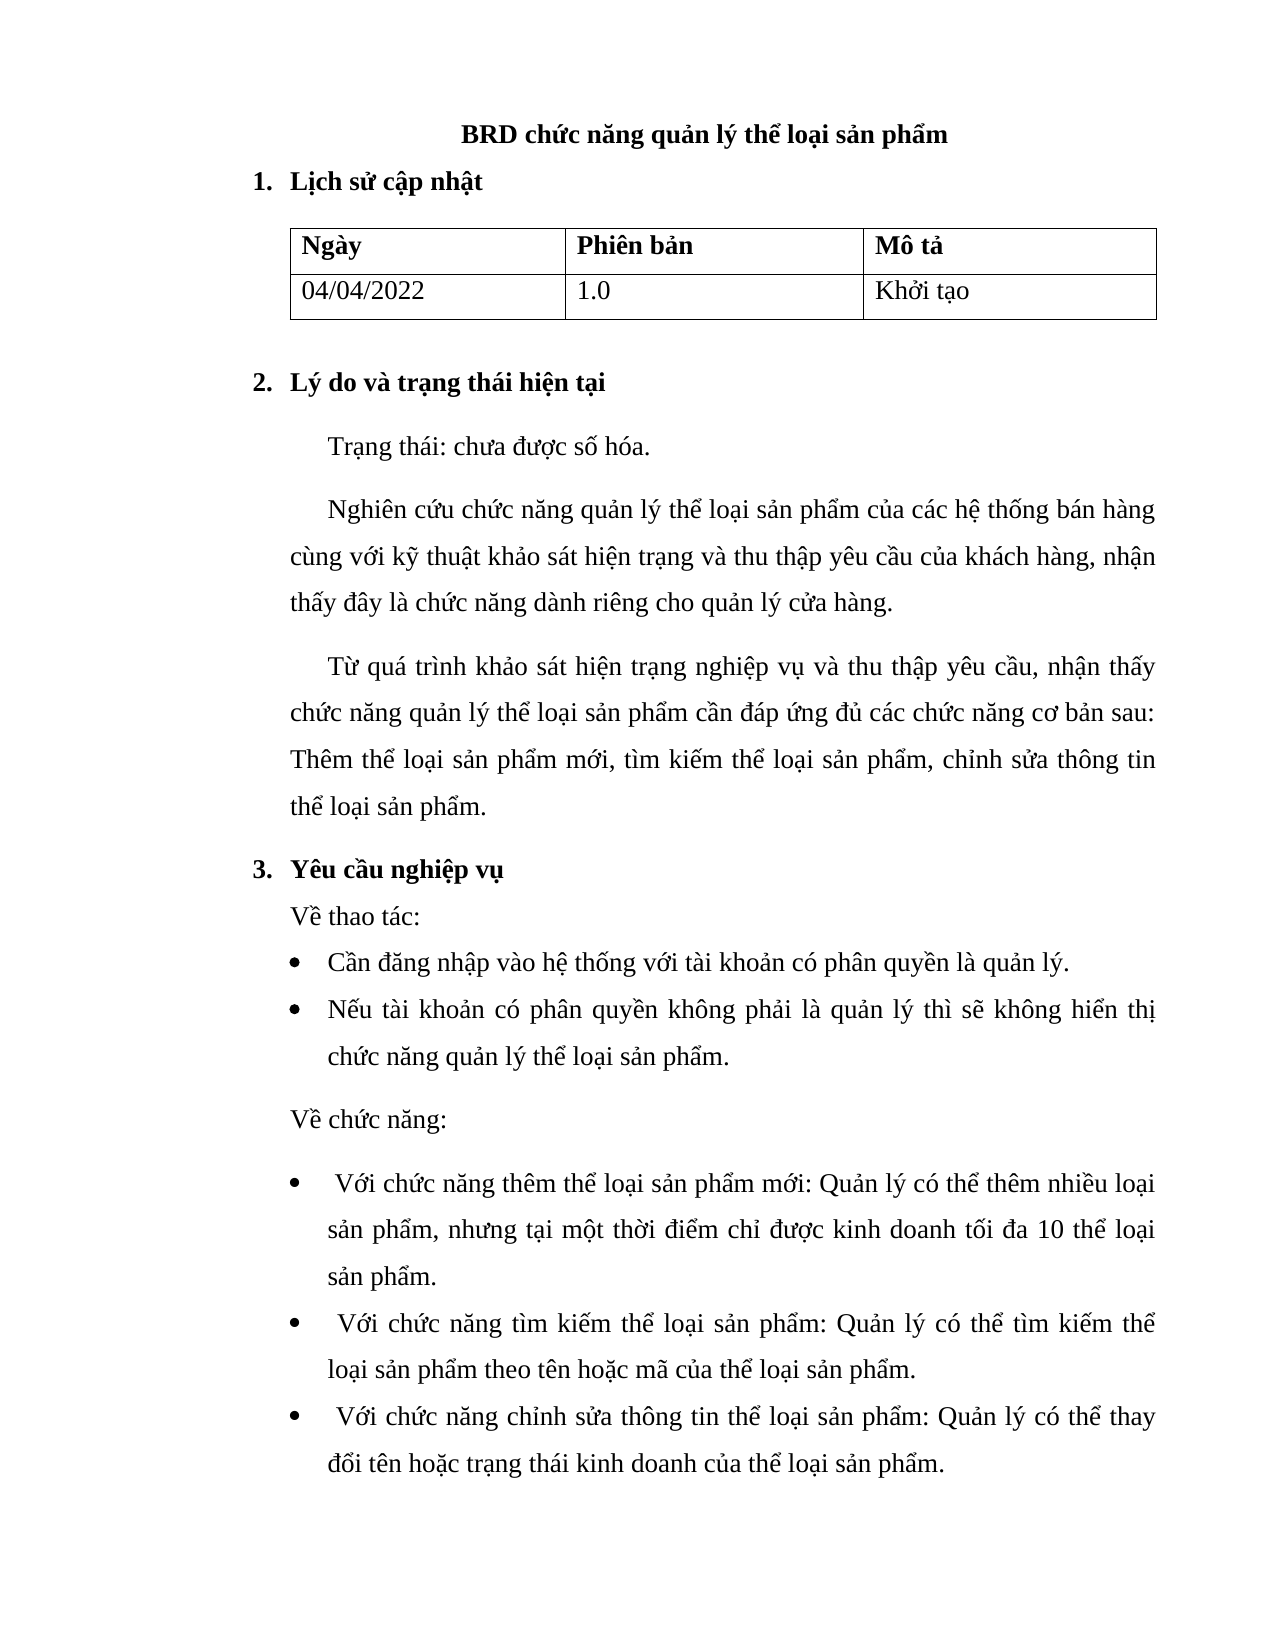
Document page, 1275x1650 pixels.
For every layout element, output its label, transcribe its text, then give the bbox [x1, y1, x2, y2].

text Trạng thái: chưa được số hóa. [290, 430, 1157, 461]
text Nghiên cứu chức năng quản lý thể loại sản phẩm của các hệ thống bán hàng cùng với kỹ thuật khảo sát hiện trạng và thu thập yêu cầu của khách hàng, nhận thấy đây là chức năng dành riêng cho quản lý cửa hàng. [290, 493, 1157, 618]
table_cell 04/04/2022 [291, 275, 565, 319]
list Lịch sử cập nhật [252, 165, 1157, 196]
table_header Phiên bản [566, 229, 863, 273]
list BRD chức năng quản lý thể loại sản phẩm [252, 118, 1157, 149]
list Về thao tác: [290, 900, 1157, 931]
table_header Ngày [291, 229, 565, 273]
list Với chức năng chỉnh sửa thông tin thể loại sản phẩm: Quản lý có thể thay đổi tên hoặc trạng thái kinh doanh của thể loại sản phẩm. [290, 1400, 1157, 1478]
table_header Mô tả [864, 229, 1156, 273]
list Với chức năng thêm thể loại sản phẩm mới: Quản lý có thể thêm nhiều loại sản phẩm, nhưng tại một thời điểm chỉ được kinh doanh tối đa 10 thể loại sản phẩm. [290, 1167, 1157, 1291]
text Về chức năng: [290, 1103, 1157, 1134]
list Lý do và trạng thái hiện tại [252, 366, 1157, 398]
text Từ quá trình khảo sát hiện trạng nghiệp vụ và thu thập yêu cầu, nhận thấy chức năng quản lý thể loại sản phẩm cần đáp ứng đủ các chức năng cơ bản sau: Thêm thể loại sản phẩm mới, tìm kiếm thể loại sản phẩm, chỉnh sửa thông tin thể loại sản phẩm. [290, 650, 1157, 821]
table_cell 1.0 [566, 275, 863, 319]
list Cần đăng nhập vào hệ thống với tài khoản có phân quyền là quản lý. [290, 946, 1157, 978]
list Nếu tài khoản có phân quyền không phải là quản lý thì sẽ không hiển thị chức năng quản lý thể loại sản phẩm. [290, 993, 1157, 1071]
list Với chức năng tìm kiếm thể loại sản phẩm: Quản lý có thể tìm kiếm thể loại sản phẩm theo tên hoặc mã của thể loại sản phẩm. [290, 1307, 1157, 1385]
table_cell Khởi tạo [864, 275, 1156, 319]
list Yêu cầu nghiệp vụ [252, 853, 1157, 884]
